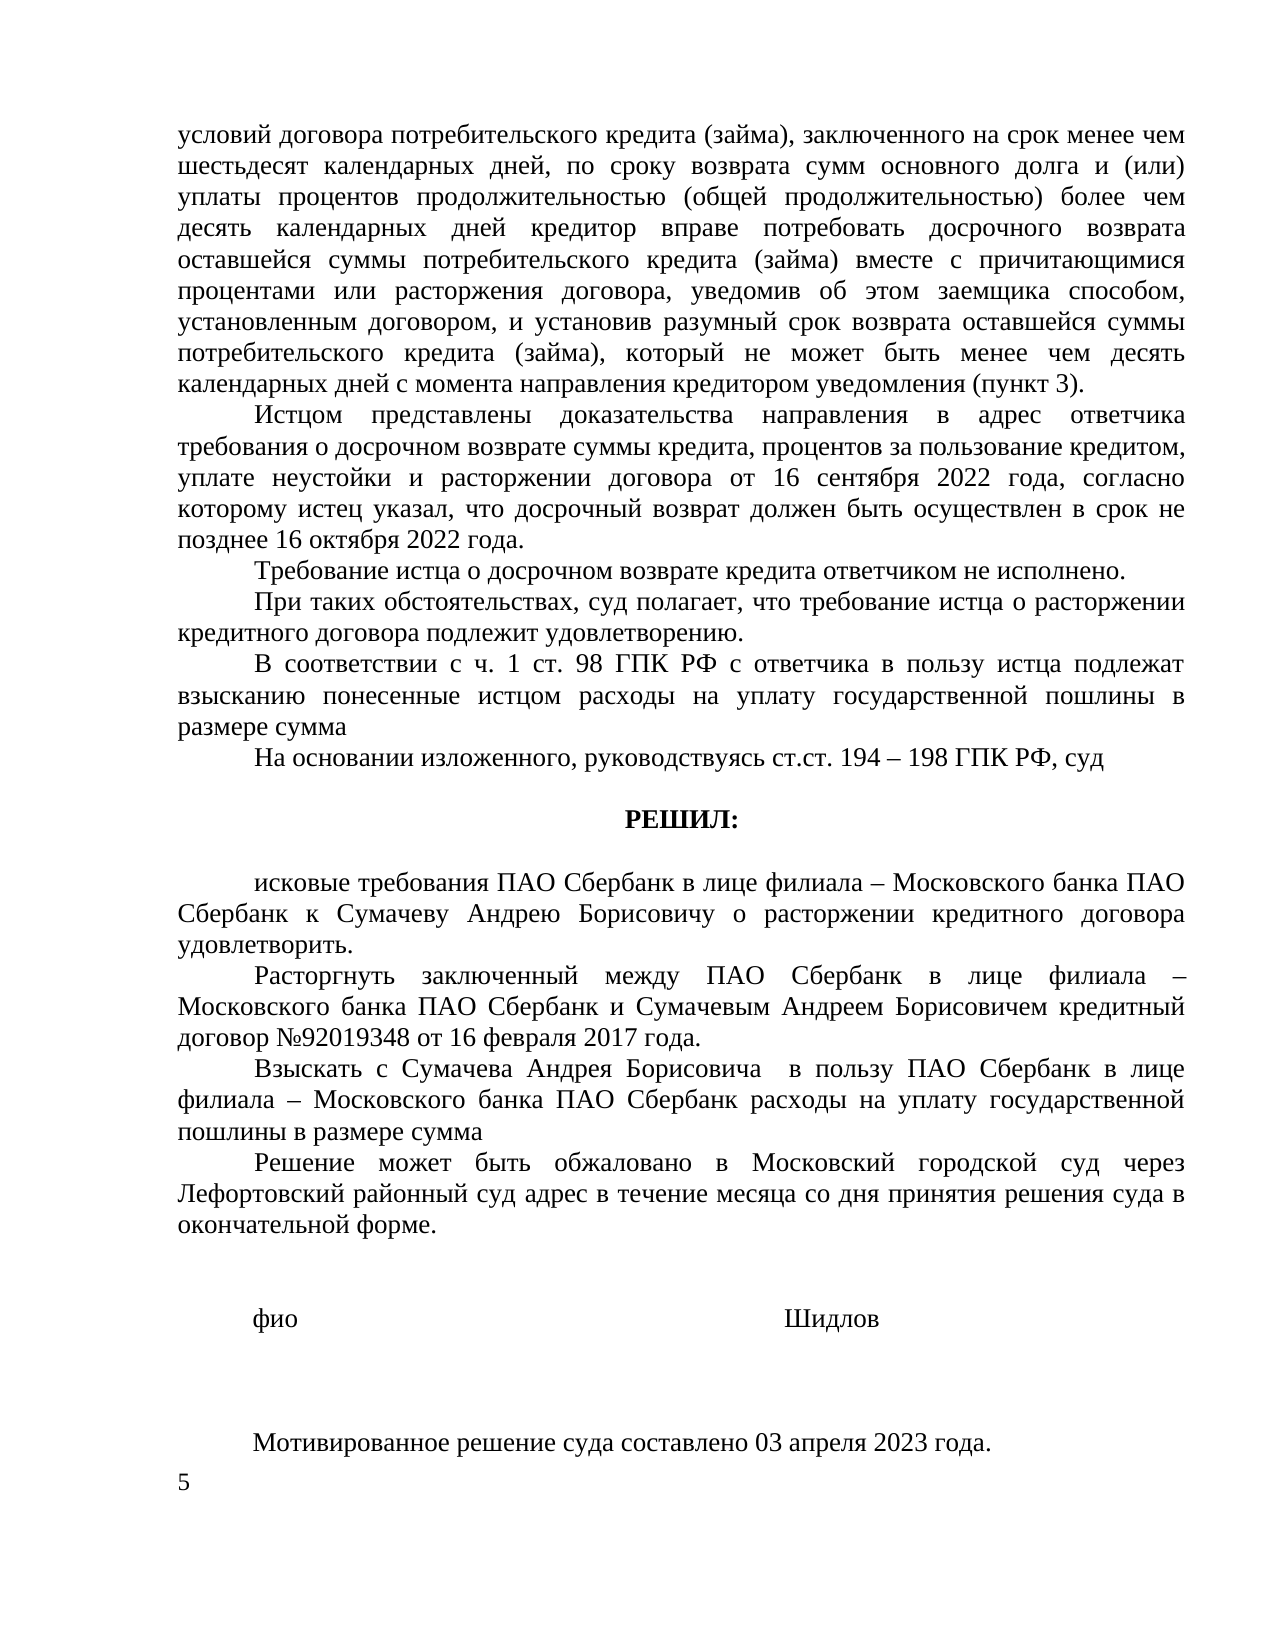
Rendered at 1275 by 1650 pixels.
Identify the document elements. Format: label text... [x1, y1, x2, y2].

text При таких обстоятельствах, суд полагает, что требование истца о расторжении кредитного договора подлежит удовлетворению. [177, 585, 1186, 648]
text Расторгнуть заключенный между ПАО Сбербанк в лице филиала – Московского банка ПАО Сбербанк и Сумачевым Андреем Борисовичем кредитный договор №92019348 от 16 февраля 2017 года. [177, 959, 1186, 1052]
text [177, 118, 1186, 398]
text Мотивированное решение суда составлено 03 апреля 2023 года. [177, 1426, 1186, 1457]
text фио Шидлов [177, 1302, 1186, 1333]
text В соответствии с ч. 1 ст. 98 ГПК РФ с ответчика в пользу истца подлежат взысканию понесенные истцом расходы на уплату государственной пошлины в размере сумма [177, 648, 1186, 741]
text Взыскать с Сумачева Андрея Борисовича в пользу ПАО Сбербанк в лице филиала – Московского банка ПАО Сбербанк расходы на уплату государственной пошлины в размере сумма [177, 1052, 1186, 1146]
text исковые требования ПАО Сбербанк в лице филиала – Московского банка ПАО Сбербанк к Сумачеву Андрею Борисовичу о расторжении кредитного договора удовлетворить. [177, 866, 1186, 959]
text Истцом представлены доказательства направления в адрес ответчика требования о досрочном возврате суммы кредита, процентов за пользование кредитом, уплате неустойки и расторжении договора от 16 сентября 2022 года, согласно которому истец указал, что досрочный возврат должен быть осуществлен в срок не позднее 16 октября 2022 года. [177, 398, 1186, 554]
text РЕШИЛ: [177, 803, 1186, 834]
text Решение может быть обжаловано в Московский городской суд через Лефортовский районный суд адрес в течение месяца со дня принятия решения суда в окончательной форме. [177, 1146, 1186, 1239]
text Требование истца о досрочном возврате кредита ответчиком не исполнено. [177, 554, 1186, 585]
text На основании изложенного, руководствуясь ст.ст. 194 – 198 ГПК РФ, суд [177, 741, 1186, 772]
